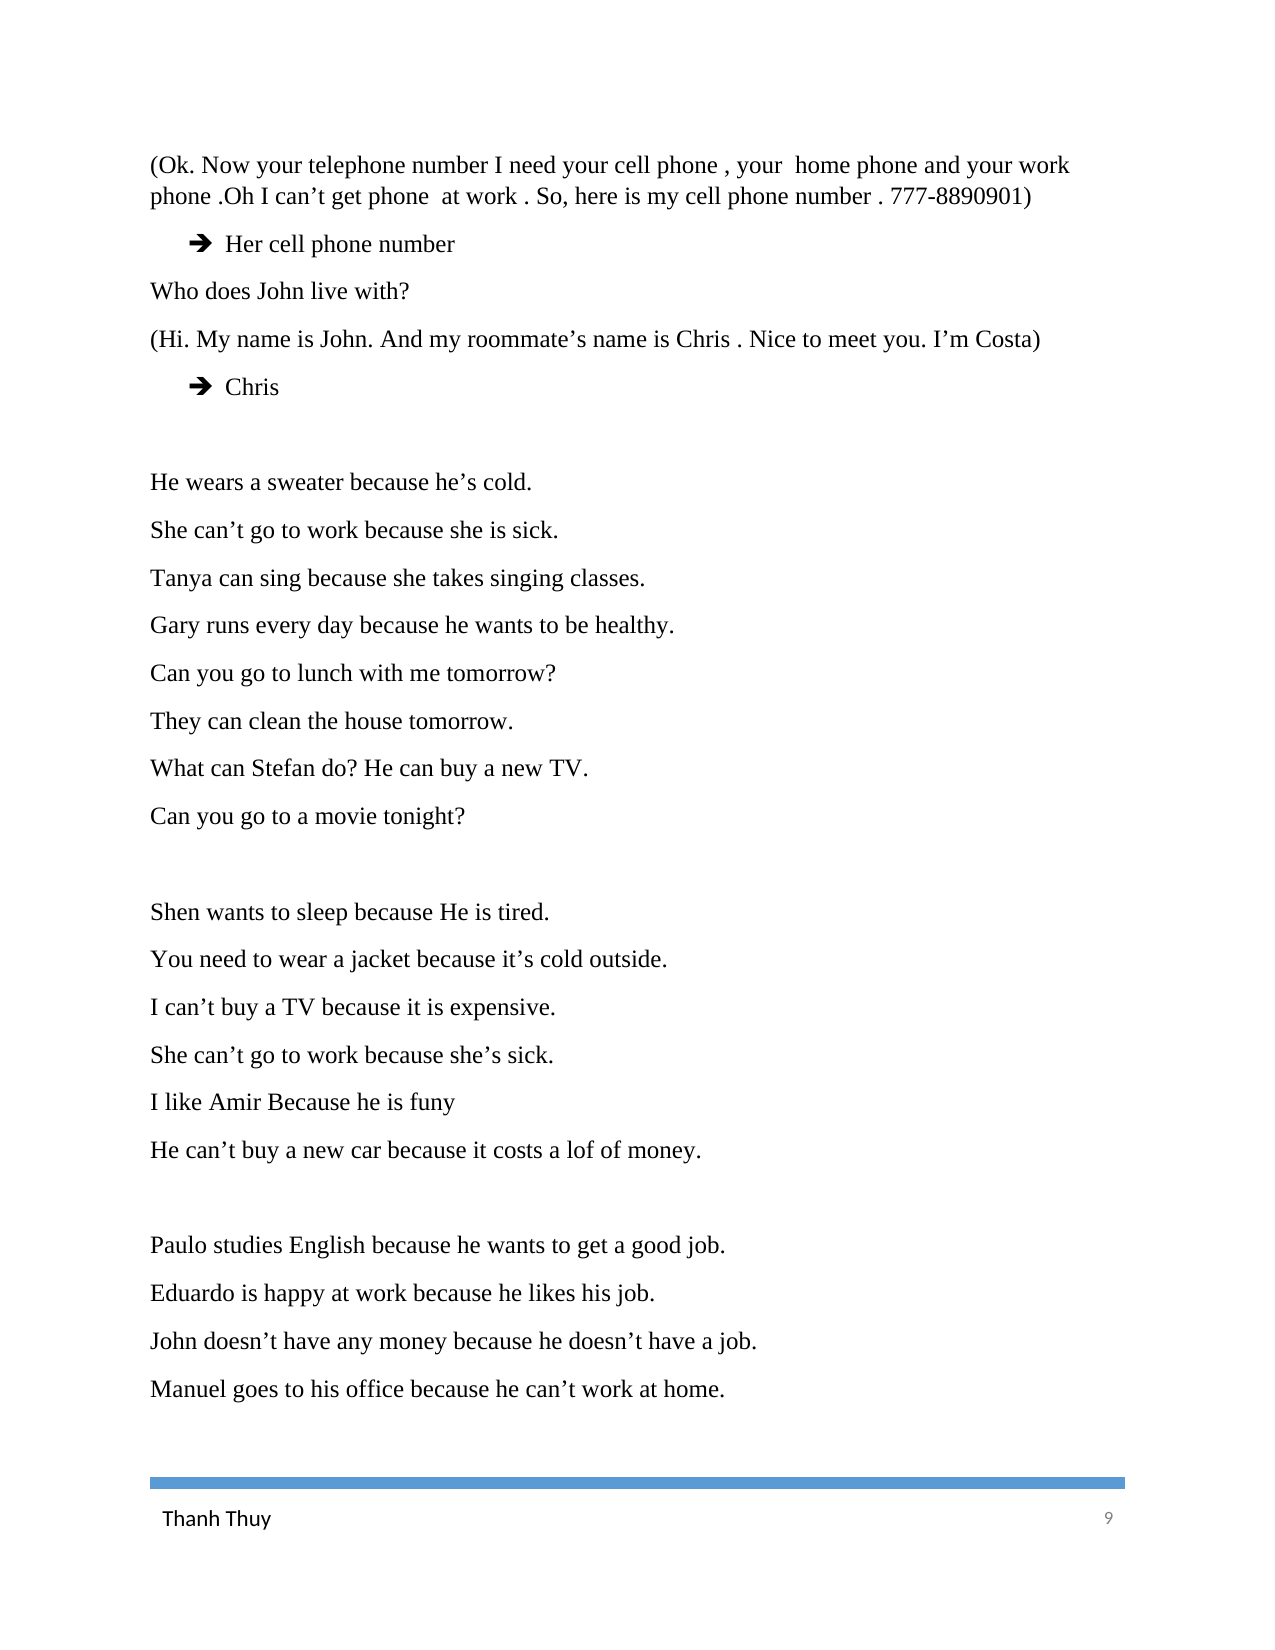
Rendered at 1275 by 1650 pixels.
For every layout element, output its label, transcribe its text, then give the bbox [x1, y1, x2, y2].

text John doesn’t have any money because he doesn’t have a job. [150, 1326, 1125, 1355]
list Her cell phone number [187, 229, 1125, 257]
text Shen wants to sleep because He is tired. [150, 897, 1125, 925]
text Eduardo is happy at work because he likes his job. [150, 1278, 1125, 1307]
text Paulo studies English because he wants to get a good job. [150, 1231, 1125, 1259]
text Manuel goes to his office because he can’t work at home. [150, 1374, 1125, 1402]
text He can’t buy a new car because it costs a lof of money. [150, 1135, 1125, 1164]
text Can you go to lunch with me tomorrow? [150, 658, 1125, 687]
text Can you go to a movie tonight? [150, 801, 1125, 830]
text Tanya can sing because she takes singing classes. [150, 563, 1125, 591]
text (Hi. My name is John. And my roommate’s name is Chris . Nice to meet you. I’m Costa) [150, 324, 1125, 353]
list Chris [187, 372, 1125, 401]
text Gary runs every day because he wants to be healthy. [150, 610, 1125, 639]
text What can Stefan do? He can buy a new TV. [150, 753, 1125, 782]
text She can’t go to work because she is sick. [150, 515, 1125, 544]
text He wears a sweater because he’s cold. [150, 467, 1125, 496]
text (Ok. Now your telephone number I need your cell phone , your home phone and your work phone .Oh I can’t get phone at work . So, here is my cell phone number . 777-8890901) [150, 150, 1125, 210]
text You need to wear a jacket because it’s cold outside. [150, 944, 1125, 973]
text They can clean the house tomorrow. [150, 706, 1125, 734]
text She can’t go to work because she’s sick. [150, 1040, 1125, 1068]
text Who does John live with? [150, 276, 1125, 305]
text I can’t buy a TV because it is expensive. [150, 992, 1125, 1021]
text I like Amir Because he is funy [150, 1087, 1125, 1116]
